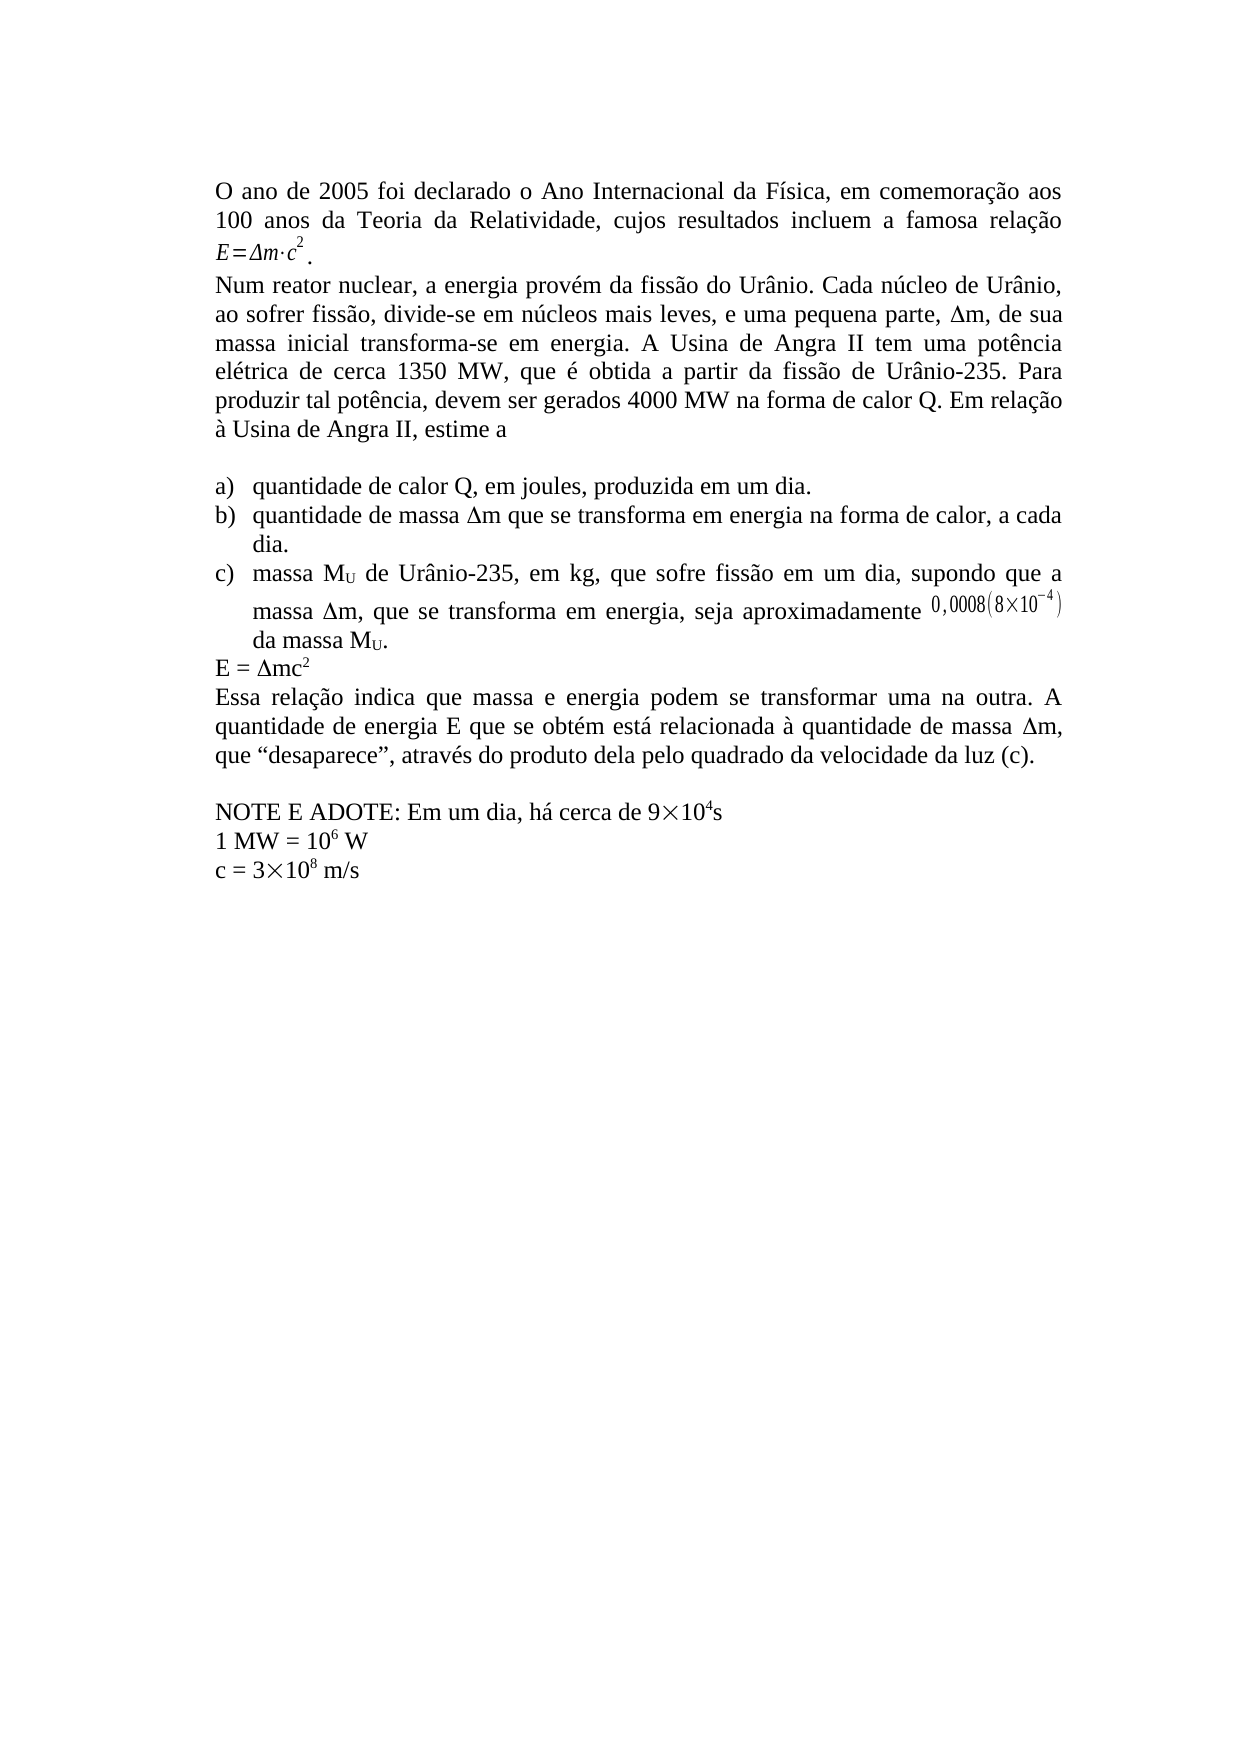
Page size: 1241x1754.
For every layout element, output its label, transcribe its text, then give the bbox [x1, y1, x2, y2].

text E = mc2 [215, 653, 1063, 682]
text O ano de 2005 foi declarado o Ano Internacional da Física, em comemoração aos 100 anos da Teoria da Relatividade, cujos resultados incluem a famosa relação . [215, 176, 1063, 270]
text Num reator nuclear, a energia provém da fissão do Urânio. Cada núcleo de Urânio, ao sofrer fissão, divide-se em núcleos mais leves, e uma pequena parte, m, de sua massa inicial transforma-se em energia. A Usina de Angra II tem uma potência elétrica de cerca 1350 MW, que é obtida a partir da fissão de Urânio-235. Para produzir tal potência, devem ser gerados 4000 MW na forma de calor Q. Em relação à Usina de Angra II, estime a [215, 270, 1063, 443]
text Essa relação indica que massa e energia podem se transformar uma na outra. A quantidade de energia E que se obtém está relacionada à quantidade de massa m, que “desaparece”, através do produto dela pelo quadrado da velocidade da luz (c). [215, 682, 1063, 768]
text c = 3108 m/s [215, 855, 1063, 883]
text NOTE E ADOTE: Em um dia, há cerca de 9104s [215, 797, 1063, 826]
text b) quantidade de massa m que se transforma em energia na forma de calor, a cada dia. [215, 500, 1063, 558]
text a) quantidade de calor Q, em joules, produzida em um dia. [215, 471, 1063, 500]
text c) massa MU de Urânio-235, em kg, que sofre fissão em um dia, supondo que a massa m, que se transforma em energia, seja aproximadamente da massa MU. [215, 558, 1063, 653]
text 1 MW = 106 W [215, 826, 1063, 855]
